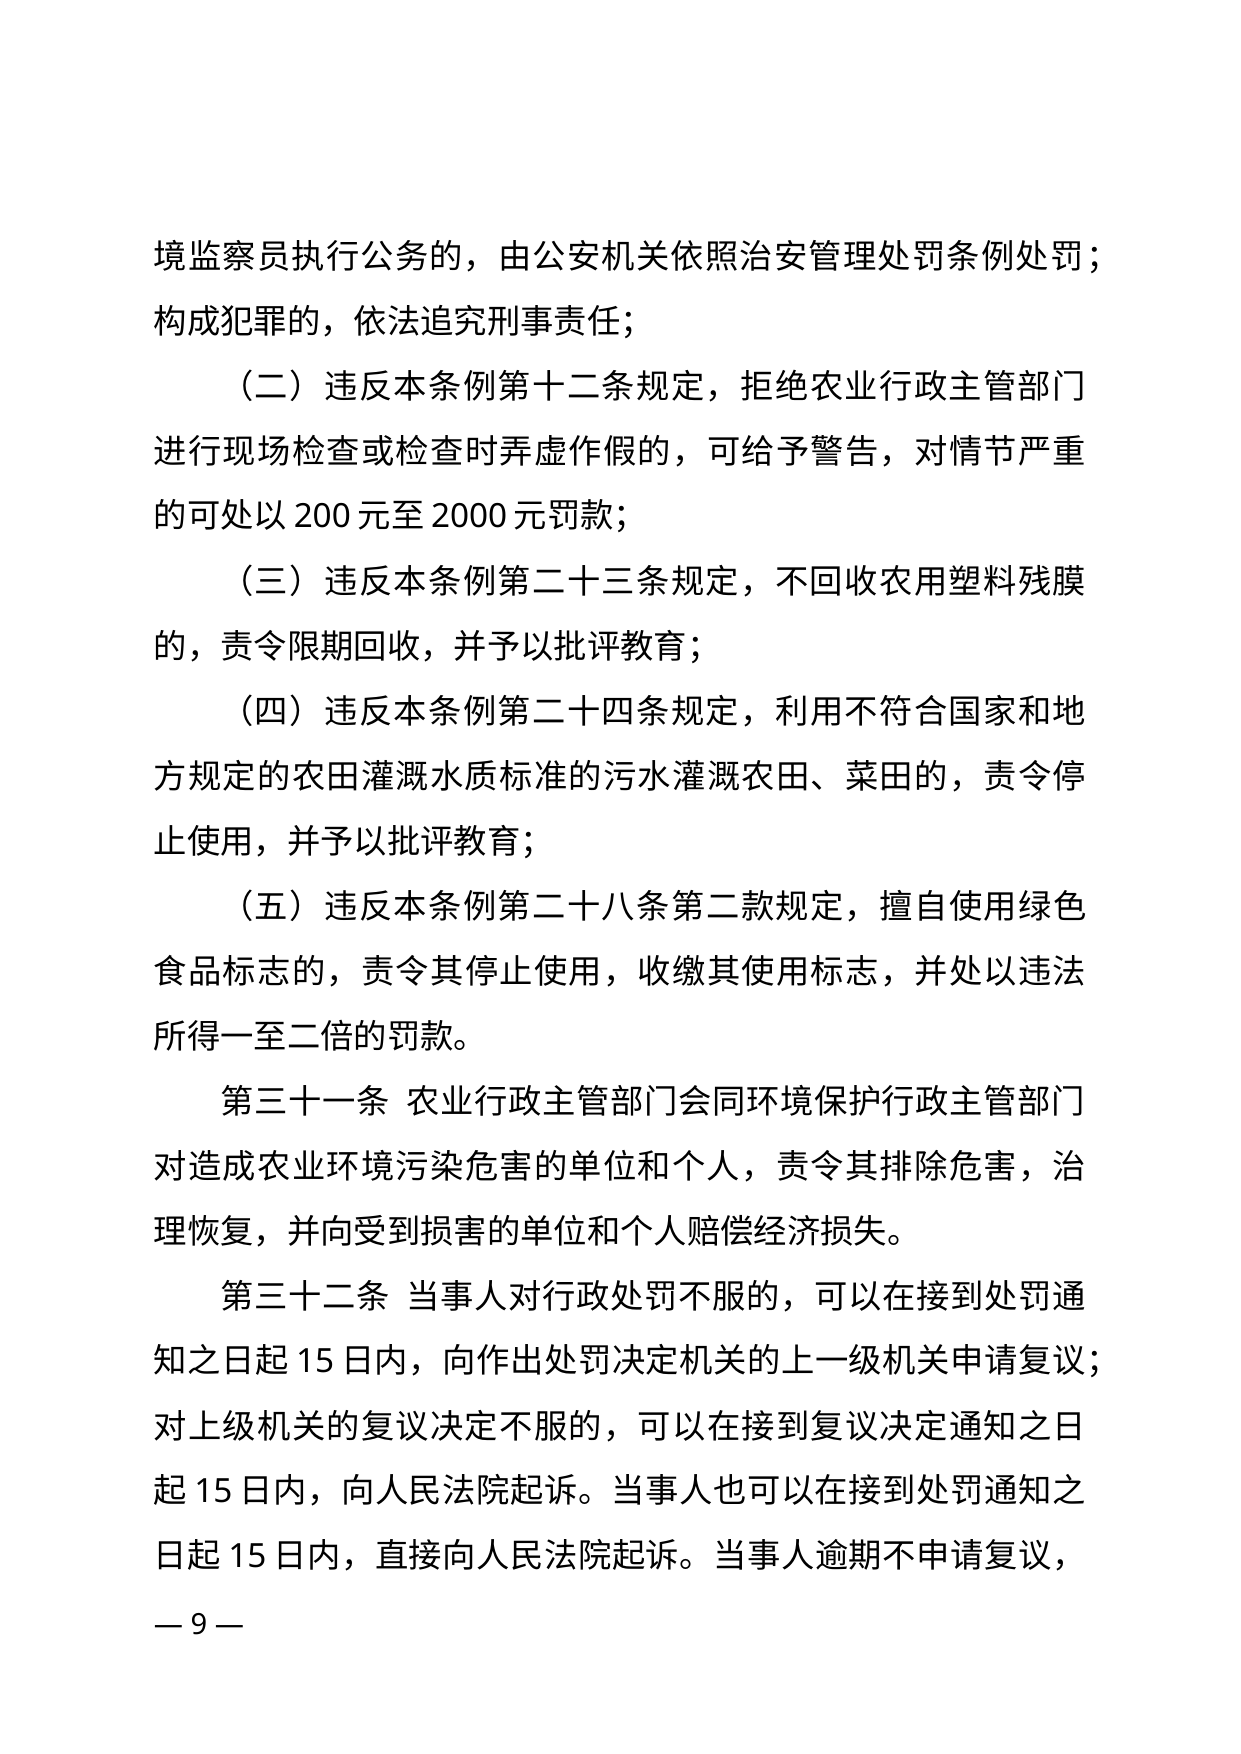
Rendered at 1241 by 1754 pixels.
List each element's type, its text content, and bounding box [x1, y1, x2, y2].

text （四）违反本条例第二十四条规定，利用不符合国家和地方规定的农田灌溉水质标准的污水灌溉农田、菜田的，责令停止使用，并予以批评教育； [153, 676, 1087, 871]
text （三）违反本条例第二十三条规定，不回收农用塑料残膜的，责令限期回收，并予以批评教育； [153, 546, 1087, 676]
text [153, 1261, 1087, 1586]
text 第三十一条 农业行政主管部门会同环境保护行政主管部门对造成农业环境污染危害的单位和个人，责令其排除危害，治理恢复，并向受到损害的单位和个人赔偿经济损失。 [153, 1066, 1087, 1261]
text （二）违反本条例第十二条规定，拒绝农业行政主管部门进行现场检查或检查时弄虚作假的，可给予警告，对情节严重的可处以200元至2000元罚款； [153, 351, 1087, 546]
text （五）违反本条例第二十八条第二款规定，擅自使用绿色食品标志的，责令其停止使用，收缴其使用标志，并处以违法所得一至二倍的罚款。 [153, 871, 1087, 1066]
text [153, 221, 1087, 351]
